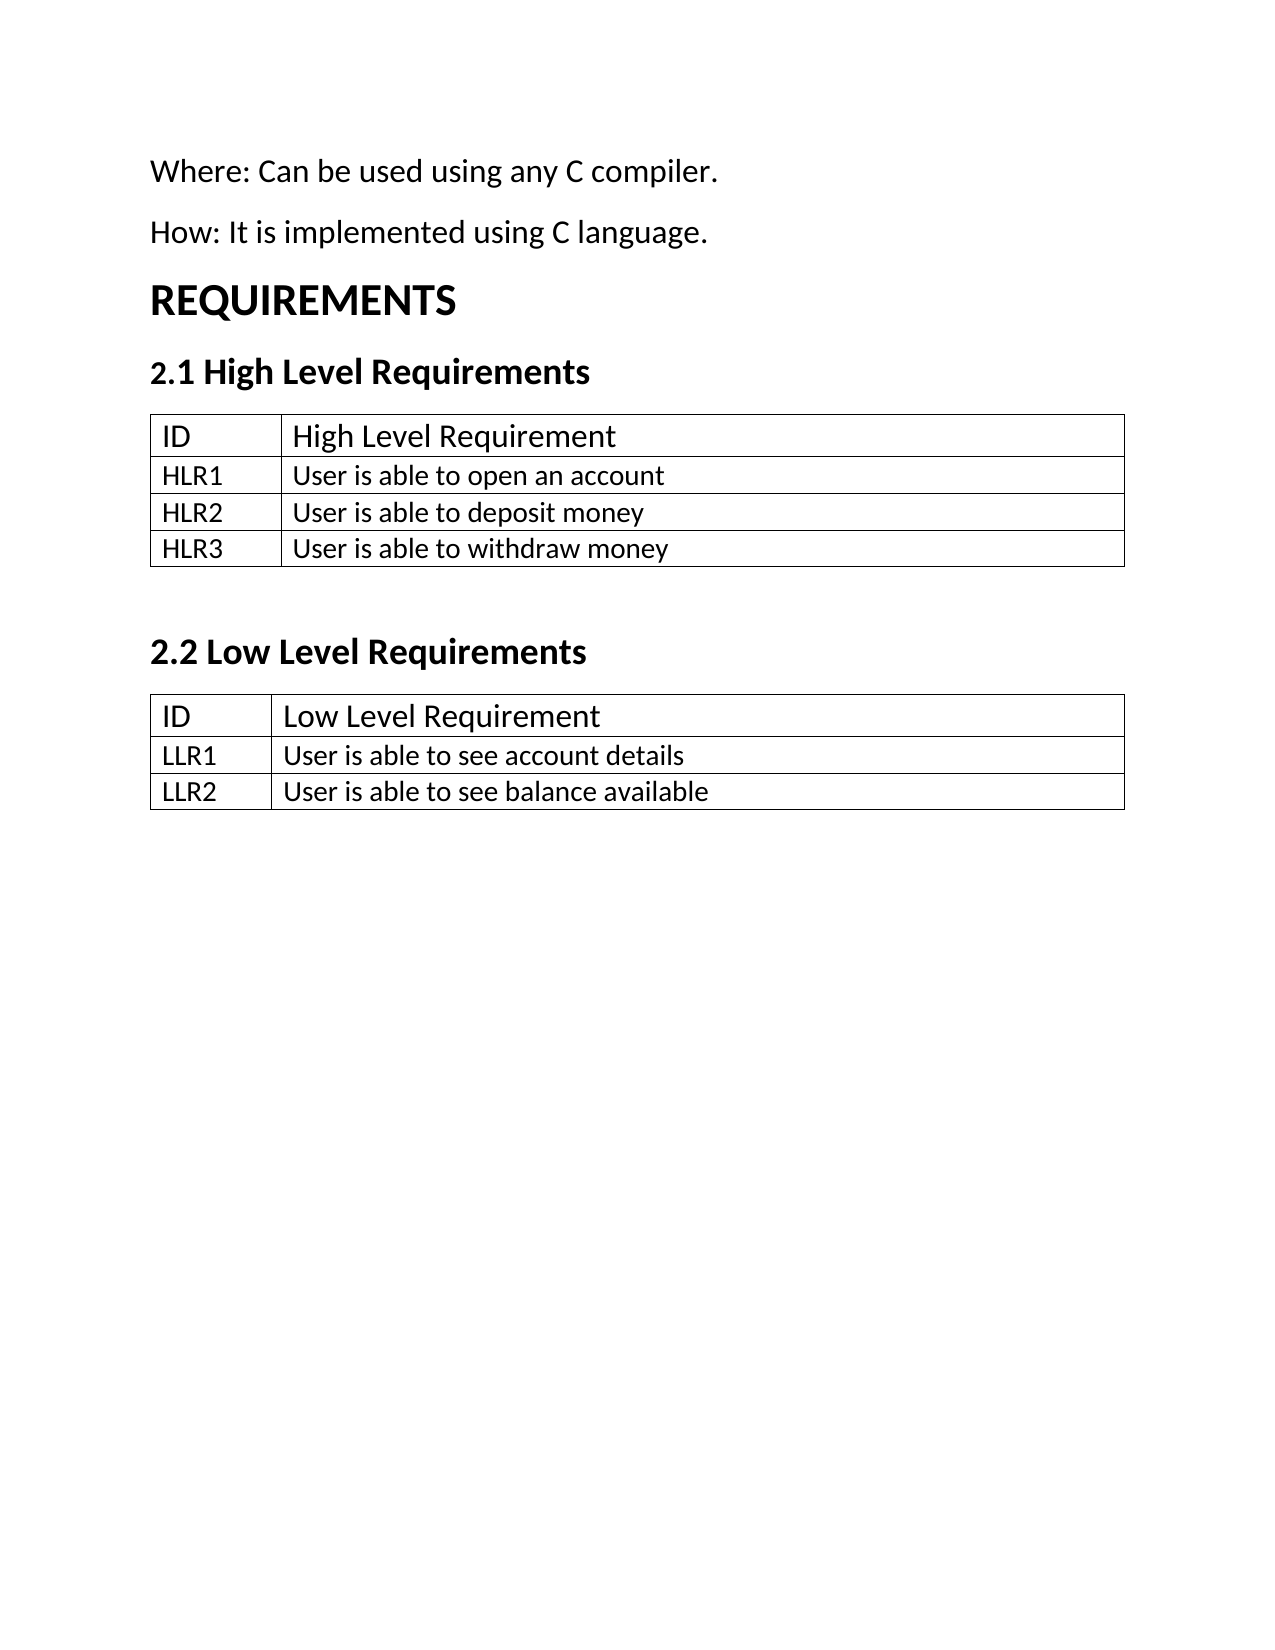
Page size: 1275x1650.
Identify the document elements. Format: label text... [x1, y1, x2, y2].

table_cell LLR1 [151, 737, 271, 772]
table_header Low Level Requirement [272, 695, 1124, 736]
table_cell HLR3 [151, 531, 281, 566]
table_header ID [151, 415, 281, 456]
table_cell LLR2 [151, 774, 271, 809]
table_cell User is able to see balance available [272, 774, 1124, 809]
text REQUIREMENTS [150, 271, 1125, 327]
table_header High Level Requirement [282, 415, 1124, 456]
table_cell HLR1 [151, 457, 281, 493]
text 2.1 High Level Requirements [150, 348, 1125, 394]
text 2.2 Low Level Requirements [150, 628, 1125, 674]
table_cell User is able to deposit money [282, 494, 1124, 529]
table_header ID [151, 695, 271, 736]
table_cell User is able to withdraw money [282, 531, 1124, 566]
table_cell User is able to see account details [272, 737, 1124, 772]
text Where: Can be used using any C compiler. [150, 150, 1125, 191]
table_cell HLR2 [151, 494, 281, 529]
table_cell User is able to open an account [282, 457, 1124, 493]
text How: It is implemented using C language. [150, 211, 1125, 251]
